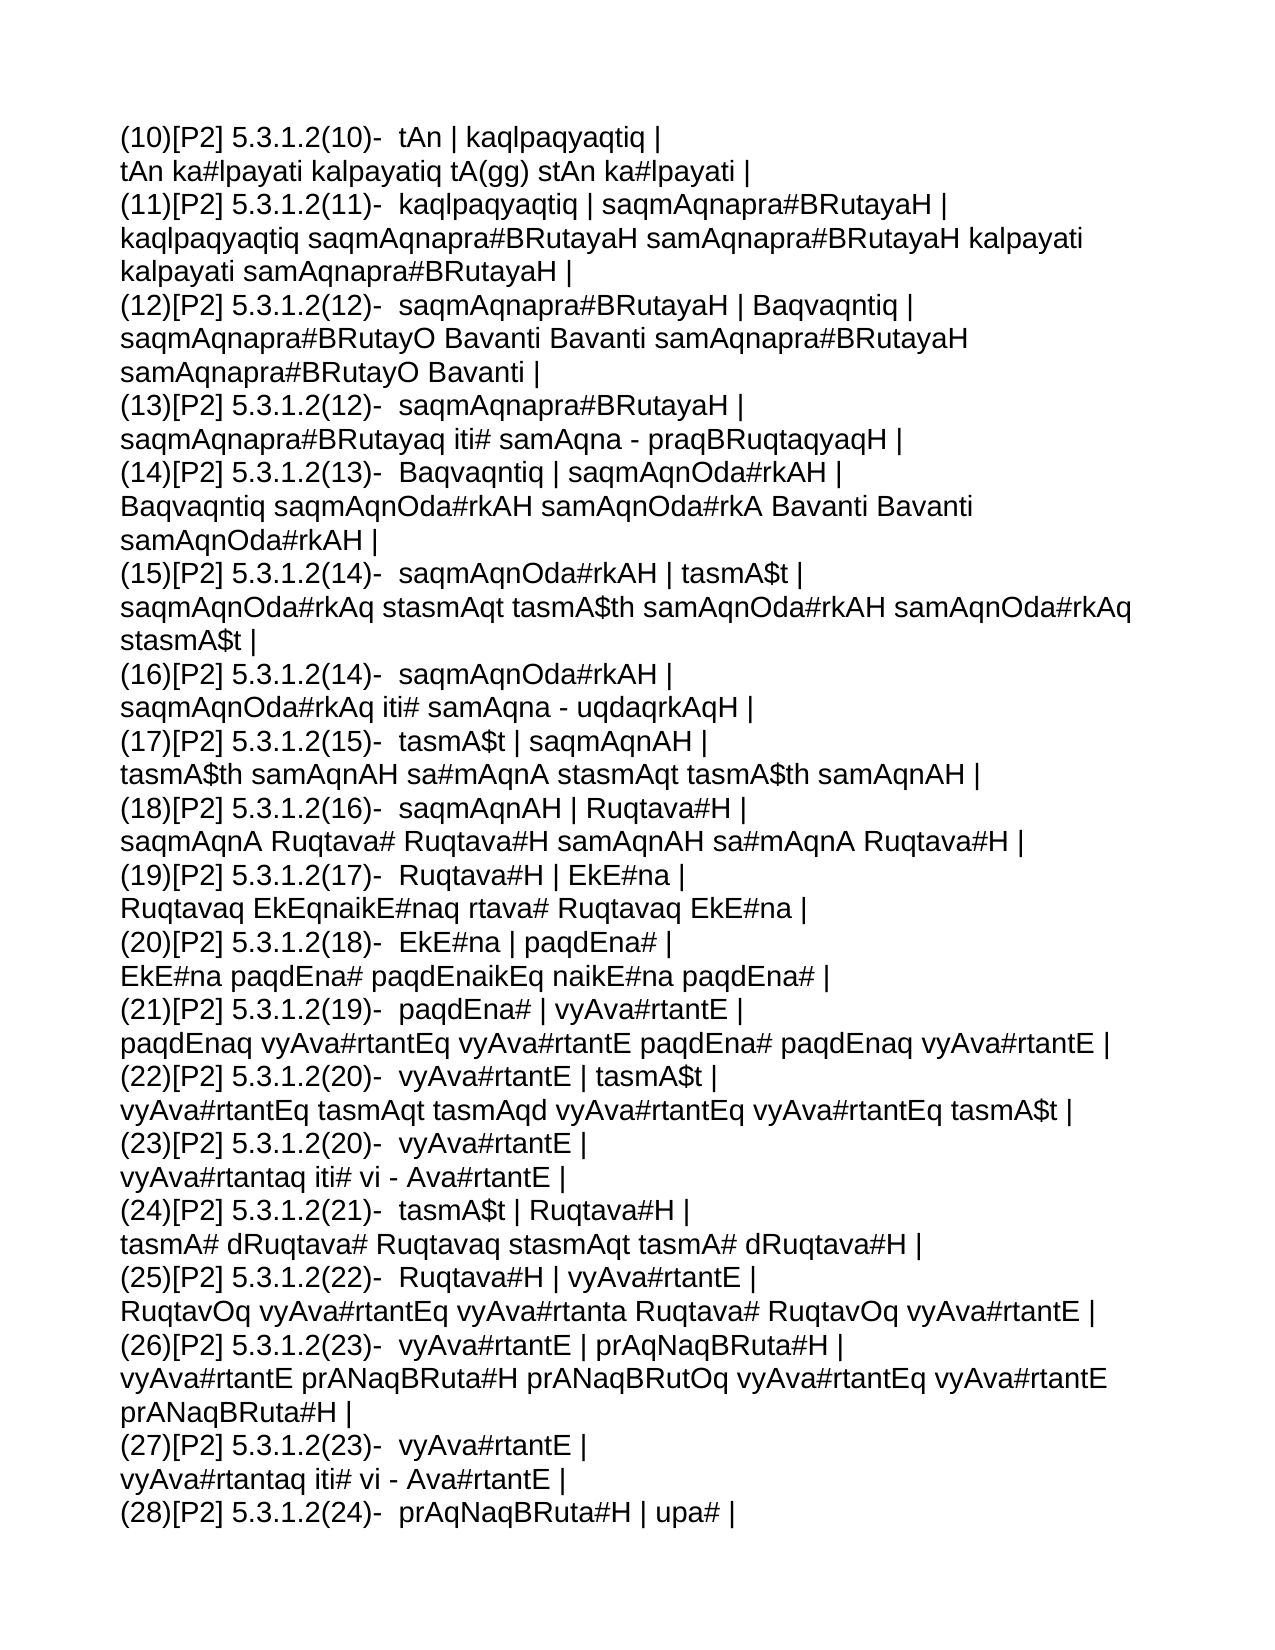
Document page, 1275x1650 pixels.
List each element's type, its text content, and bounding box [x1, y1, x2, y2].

text RuqtavOq vyAva#rtantEq vyAva#rtanta Ruqtava# RuqtavOq vyAva#rtantE | [120, 1294, 1200, 1327]
text EkE#na paqdEna# paqdEnaikEq naikE#na paqdEna# | [120, 958, 1200, 992]
text (27)[P2] 5.3.1.2(23)- vyAva#rtantE | [120, 1428, 1200, 1462]
text (18)[P2] 5.3.1.2(16)- saqmAqnAH | Ruqtava#H | [120, 791, 1200, 824]
text (17)[P2] 5.3.1.2(15)- tasmA$t | saqmAqnAH | [120, 724, 1200, 757]
text (22)[P2] 5.3.1.2(20)- vyAva#rtantE | tasmA$t | [120, 1059, 1200, 1093]
text (13)[P2] 5.3.1.2(12)- saqmAqnapra#BRutayaH | [120, 388, 1200, 422]
text vyAva#rtantEq tasmAqt tasmAqd vyAva#rtantEq vyAva#rtantEq tasmA$t | [120, 1093, 1200, 1126]
text Ruqtavaq EkEqnaikE#naq rtava# Ruqtavaq EkE#na | [120, 891, 1200, 925]
text (11)[P2] 5.3.1.2(11)- kaqlpaqyaqtiq | saqmAqnapra#BRutayaH | [120, 187, 1200, 221]
text (14)[P2] 5.3.1.2(13)- Baqvaqntiq | saqmAqnOda#rkAH | [120, 455, 1200, 489]
text vyAva#rtantaq iti# vi - Ava#rtantE | [120, 1160, 1200, 1193]
text (20)[P2] 5.3.1.2(18)- EkE#na | paqdEna# | [120, 925, 1200, 958]
text vyAva#rtantaq iti# vi - Ava#rtantE | [120, 1462, 1200, 1495]
text (10)[P2] 5.3.1.2(10)- tAn | kaqlpaqyaqtiq | [120, 120, 1200, 153]
text (26)[P2] 5.3.1.2(23)- vyAva#rtantE | prAqNaqBRuta#H | [120, 1327, 1200, 1361]
text (15)[P2] 5.3.1.2(14)- saqmAqnOda#rkAH | tasmA$t | [120, 556, 1200, 589]
text saqmAqnOda#rkAq iti# samAqna - uqdaqrkAqH | [120, 690, 1200, 724]
text (25)[P2] 5.3.1.2(22)- Ruqtava#H | vyAva#rtantE | [120, 1260, 1200, 1294]
text (21)[P2] 5.3.1.2(19)- paqdEna# | vyAva#rtantE | [120, 992, 1200, 1026]
text paqdEnaq vyAva#rtantEq vyAva#rtantE paqdEna# paqdEnaq vyAva#rtantE | [120, 1026, 1200, 1059]
text saqmAqnapra#BRutayaq iti# samAqna - praqBRuqtaqyaqH | [120, 422, 1200, 455]
text (23)[P2] 5.3.1.2(20)- vyAva#rtantE | [120, 1126, 1200, 1160]
text saqmAqnOda#rkAq stasmAqt tasmA$th samAqnOda#rkAH samAqnOda#rkAq stasmA$t | [120, 589, 1200, 657]
text Baqvaqntiq saqmAqnOda#rkAH samAqnOda#rkA Bavanti Bavanti samAqnOda#rkAH | [120, 489, 1200, 556]
text tAn ka#lpayati kalpayatiq tA(gg) stAn ka#lpayati | [120, 153, 1200, 187]
text kaqlpaqyaqtiq saqmAqnapra#BRutayaH samAqnapra#BRutayaH kalpayati kalpayati samAqnapra#BRutayaH | [120, 221, 1200, 288]
text (28)[P2] 5.3.1.2(24)- prAqNaqBRuta#H | upa# | [120, 1495, 1200, 1529]
text (16)[P2] 5.3.1.2(14)- saqmAqnOda#rkAH | [120, 657, 1200, 690]
text saqmAqnapra#BRutayO Bavanti Bavanti samAqnapra#BRutayaH samAqnapra#BRutayO Bavanti | [120, 321, 1200, 388]
text (19)[P2] 5.3.1.2(17)- Ruqtava#H | EkE#na | [120, 858, 1200, 891]
text tasmA$th samAqnAH sa#mAqnA stasmAqt tasmA$th samAqnAH | [120, 757, 1200, 791]
text (12)[P2] 5.3.1.2(12)- saqmAqnapra#BRutayaH | Baqvaqntiq | [120, 288, 1200, 321]
text saqmAqnA Ruqtava# Ruqtava#H samAqnAH sa#mAqnA Ruqtava#H | [120, 824, 1200, 858]
text tasmA# dRuqtava# Ruqtavaq stasmAqt tasmA# dRuqtava#H | [120, 1227, 1200, 1260]
text (24)[P2] 5.3.1.2(21)- tasmA$t | Ruqtava#H | [120, 1193, 1200, 1227]
text vyAva#rtantE prANaqBRuta#H prANaqBRutOq vyAva#rtantEq vyAva#rtantE prANaqBRuta#H | [120, 1361, 1200, 1428]
